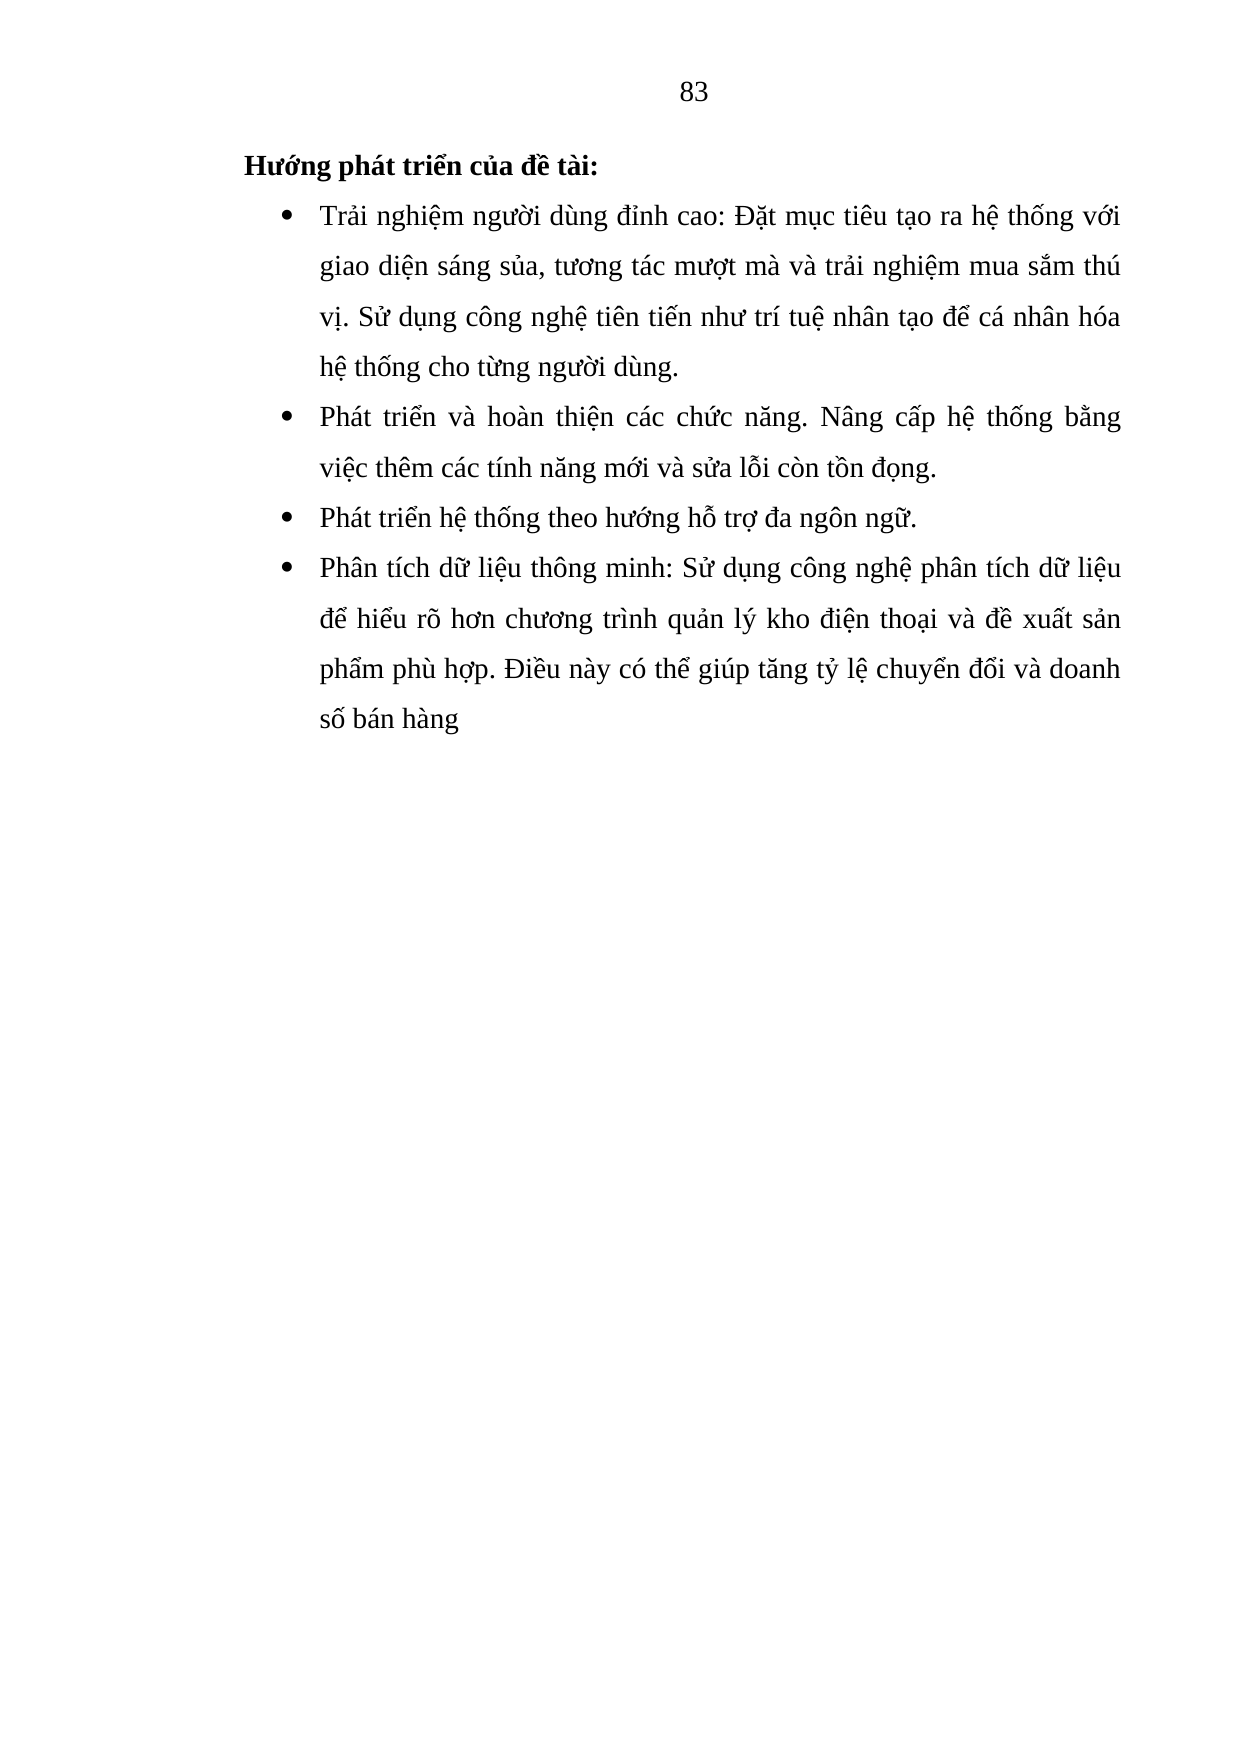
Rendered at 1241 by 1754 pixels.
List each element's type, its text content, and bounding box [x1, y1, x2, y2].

text Hướng phát triển của đề tài: [244, 148, 1122, 181]
list Phát triển và hoàn thiện các chức năng. Nâng cấp hệ thống bằng việc thêm các tính năng mới và sửa lỗi còn tồn đọng. [282, 399, 1122, 483]
list Trải nghiệm người dùng đỉnh cao: Đặt mục tiêu tạo ra hệ thống với giao diện sáng sủa, tương tác mượt mà và trải nghiệm mua sắm thú vị. Sử dụng công nghệ tiên tiến như trí tuệ nhân tạo để cá nhân hóa hệ thống cho từng người dùng. [282, 198, 1122, 383]
list Phát triển hệ thống theo hướng hỗ trợ đa ngôn ngữ. [282, 500, 1122, 534]
list Phân tích dữ liệu thông minh: Sử dụng công nghệ phân tích dữ liệu để hiểu rõ hơn chương trình quản lý kho điện thoại và đề xuất sản phẩm phù hợp. Điều này có thể giúp tăng tỷ lệ chuyển đổi và doanh số bán hàng [282, 551, 1122, 735]
